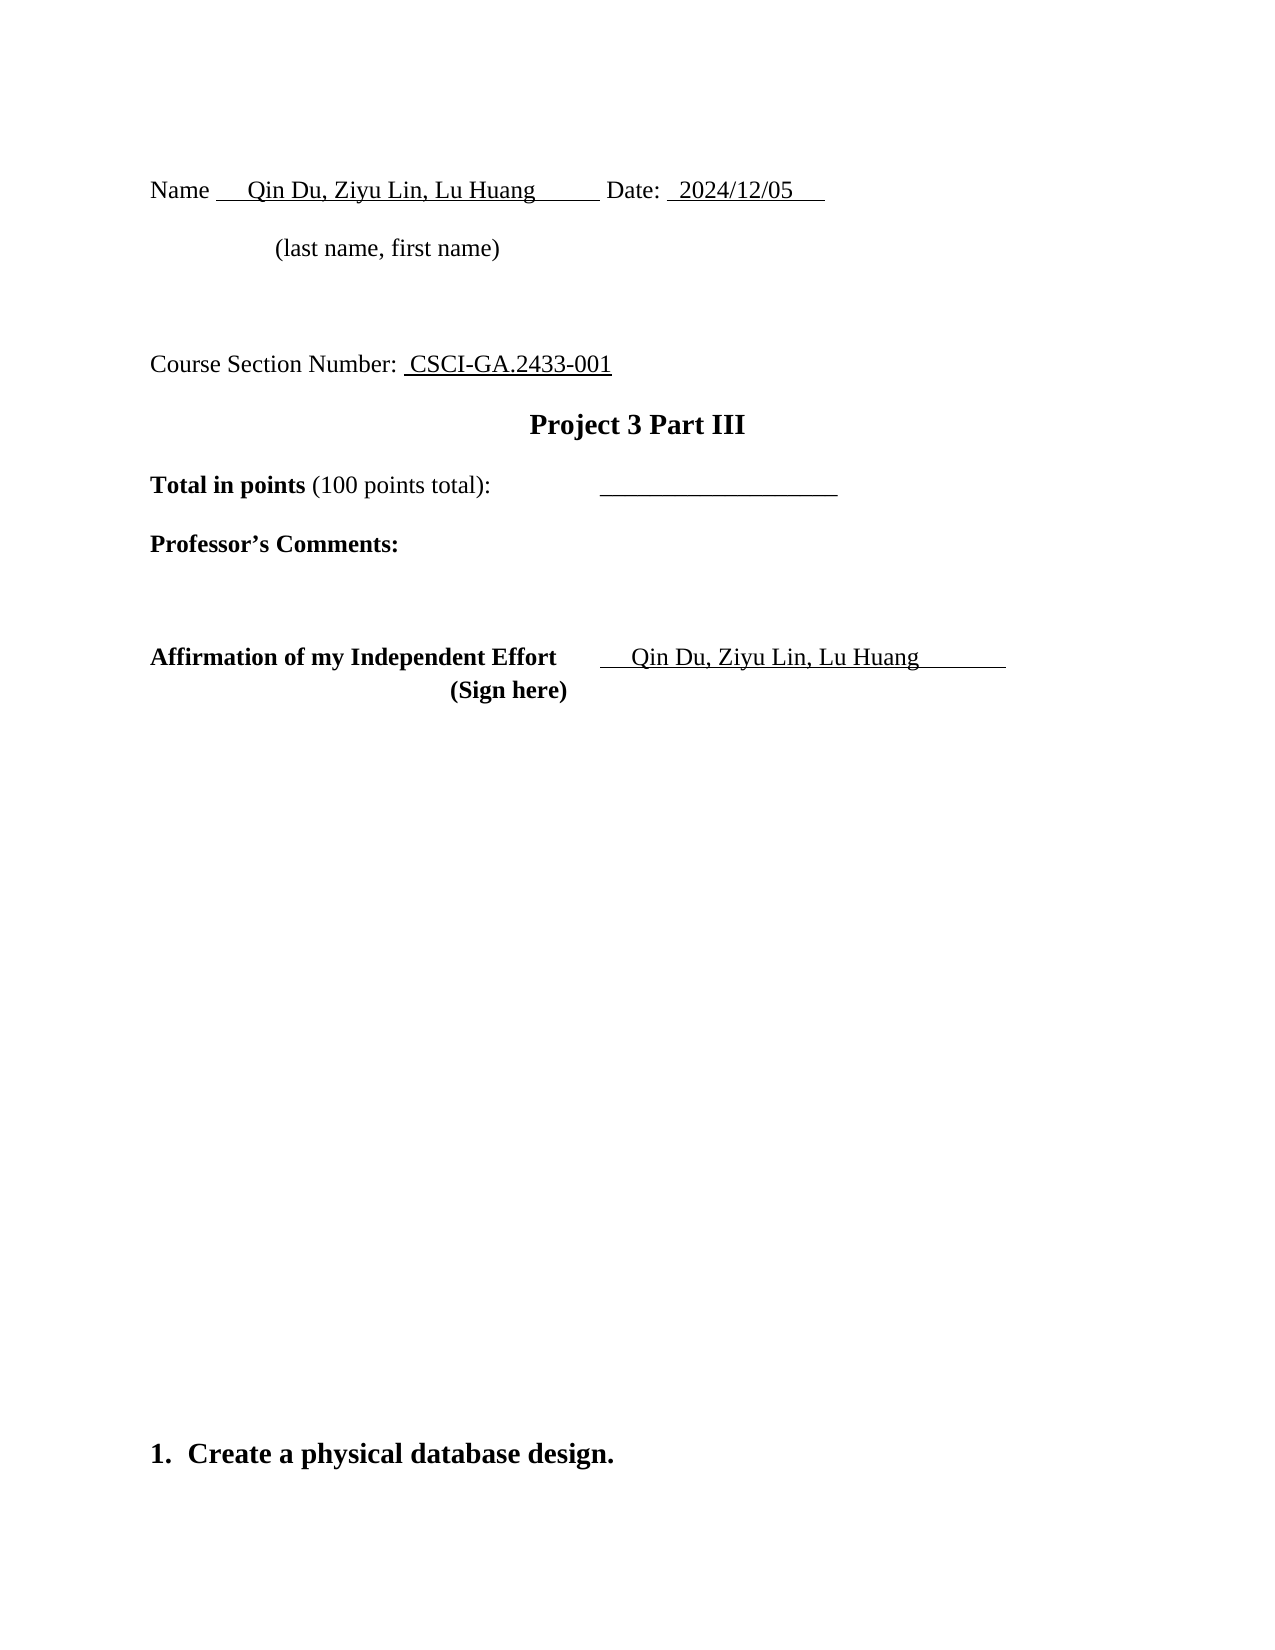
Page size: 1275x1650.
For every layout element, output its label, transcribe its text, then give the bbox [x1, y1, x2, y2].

text Total in points (100 points total): ___________________ [150, 471, 1125, 499]
text Professor’s Comments: [150, 529, 1125, 557]
text (last name, first name) [150, 233, 1125, 262]
text Name Qin Du, Ziyu Lin, Lu Huang Date: 2024/12/05 [150, 175, 1125, 204]
text Project 3 Part III [150, 407, 1125, 441]
text (Sign here) [150, 675, 1125, 704]
text 1. Create a physical database design. [150, 1436, 1125, 1469]
text Affirmation of my Independent Effort Qin Du, Ziyu Lin, Lu Huang [150, 642, 1125, 671]
text Course Section Number: CSCI-GA.2433-001 [150, 349, 1125, 378]
